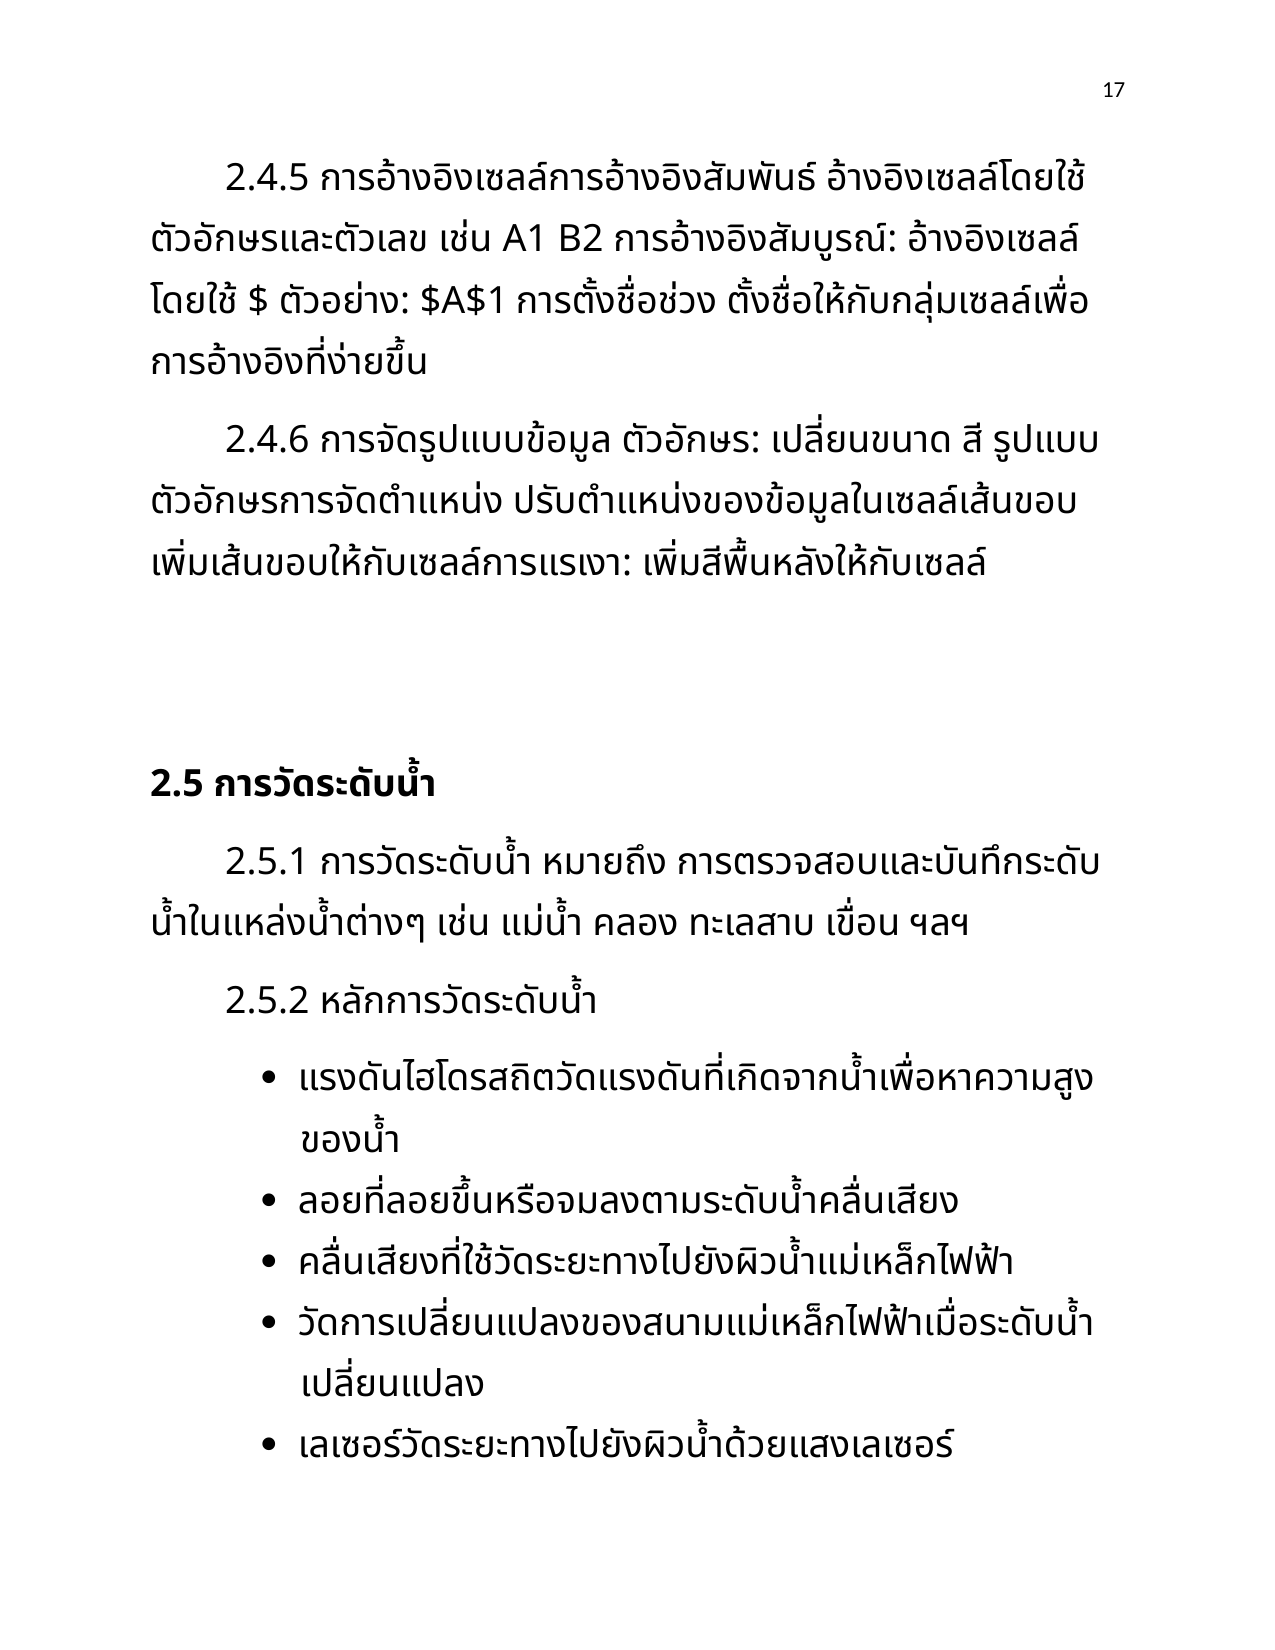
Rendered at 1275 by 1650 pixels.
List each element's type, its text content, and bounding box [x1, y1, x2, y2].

list วัดการเปลี่ยนแปลงของสนามแม่เหล็กไฟฟ้าเมื่อระดับน้ำเปลี่ยนแปลง [262, 1296, 1125, 1413]
text 2.5 การวัดระดับน้ำ [150, 756, 1125, 813]
text 2.5.2 หลักการวัดระดับน้ำ [150, 973, 1125, 1030]
text 2.5.1 การวัดระดับน้ำ หมายถึง การตรวจสอบและบันทึกระดับน้ำในแหล่งน้ำต่างๆ เช่น แม่น้ำ คลอง ทะเลสาบ เขื่อน ฯลฯ [150, 834, 1125, 952]
text 2.4.6 การจัดรูปแบบข้อมูล ตัวอักษร: เปลี่ยนขนาด สี รูปแบบตัวอักษรการจัดตำแหน่ง ปรับตำแหน่งของข้อมูลในเซลล์เส้นขอบ เพิ่มเส้นขอบให้กับเซลล์การแรเงา: เพิ่มสีพื้นหลังให้กับเซลล์ [150, 412, 1125, 592]
list เลเซอร์วัดระยะทางไปยังผิวน้ำด้วยแสงเลเซอร์ [262, 1418, 1125, 1474]
list แรงดันไฮโดรสถิตวัดแรงดันที่เกิดจากน้ำเพื่อหาความสูงของน้ำ [262, 1051, 1125, 1169]
list คลื่นเสียงที่ใช้วัดระยะทางไปยังผิวน้ำแม่เหล็กไฟฟ้า [262, 1234, 1125, 1291]
text 2.4.5 การอ้างอิงเซลล์การอ้างอิงสัมพันธ์ อ้างอิงเซลล์โดยใช้ตัวอักษรและตัวเลข เช่น A1 B2 การอ้างอิงสัมบูรณ์: อ้างอิงเซลล์โดยใช้ $ ตัวอย่าง: $A$1การตั้งชื่อช่วง ตั้งชื่อให้กับกลุ่มเซลล์เพื่อการอ้างอิงที่ง่ายขึ้น [150, 150, 1125, 391]
list ลอยที่ลอยขึ้นหรือจมลงตามระดับน้ำคลื่นเสียง [262, 1173, 1125, 1230]
